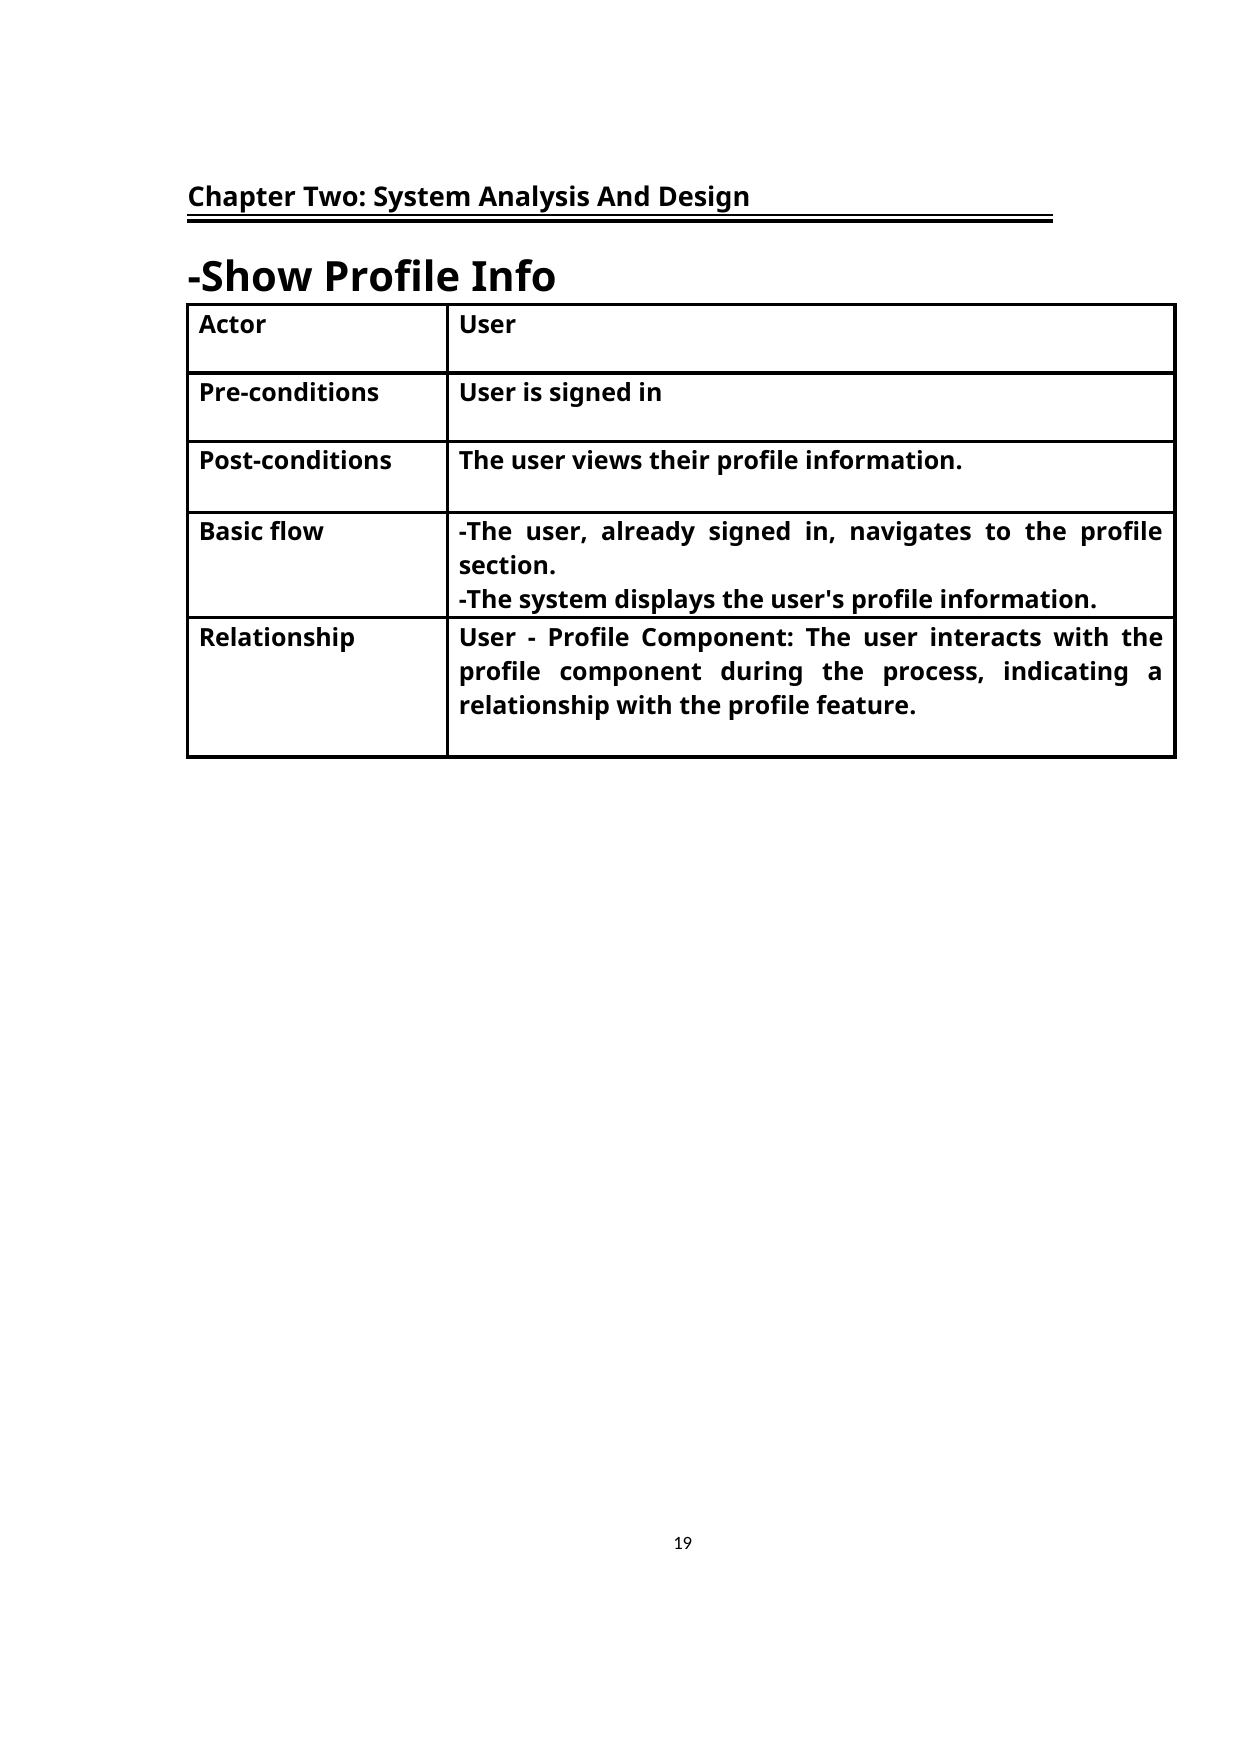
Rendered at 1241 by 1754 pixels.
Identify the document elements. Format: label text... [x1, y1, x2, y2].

table_cell Pre-conditions [189, 375, 446, 439]
table_cell Basic flow [189, 514, 446, 616]
table_cell Post-conditions [189, 443, 446, 511]
table_header Actor [189, 306, 446, 371]
table_cell User - Profile Component: The user interacts with the profile component during the process, indicating a relationship with the profile feature. [449, 619, 1173, 755]
text -Show Profile Info [187, 246, 1053, 303]
table_cell The user views their profile information. [449, 443, 1173, 511]
table_cell User is signed in [449, 375, 1173, 439]
table_header User [449, 306, 1173, 371]
table_cell Relationship [189, 619, 446, 755]
table_cell -The user, already signed in, navigates to the profile section. -The system displays the user's profile information. [449, 514, 1173, 616]
